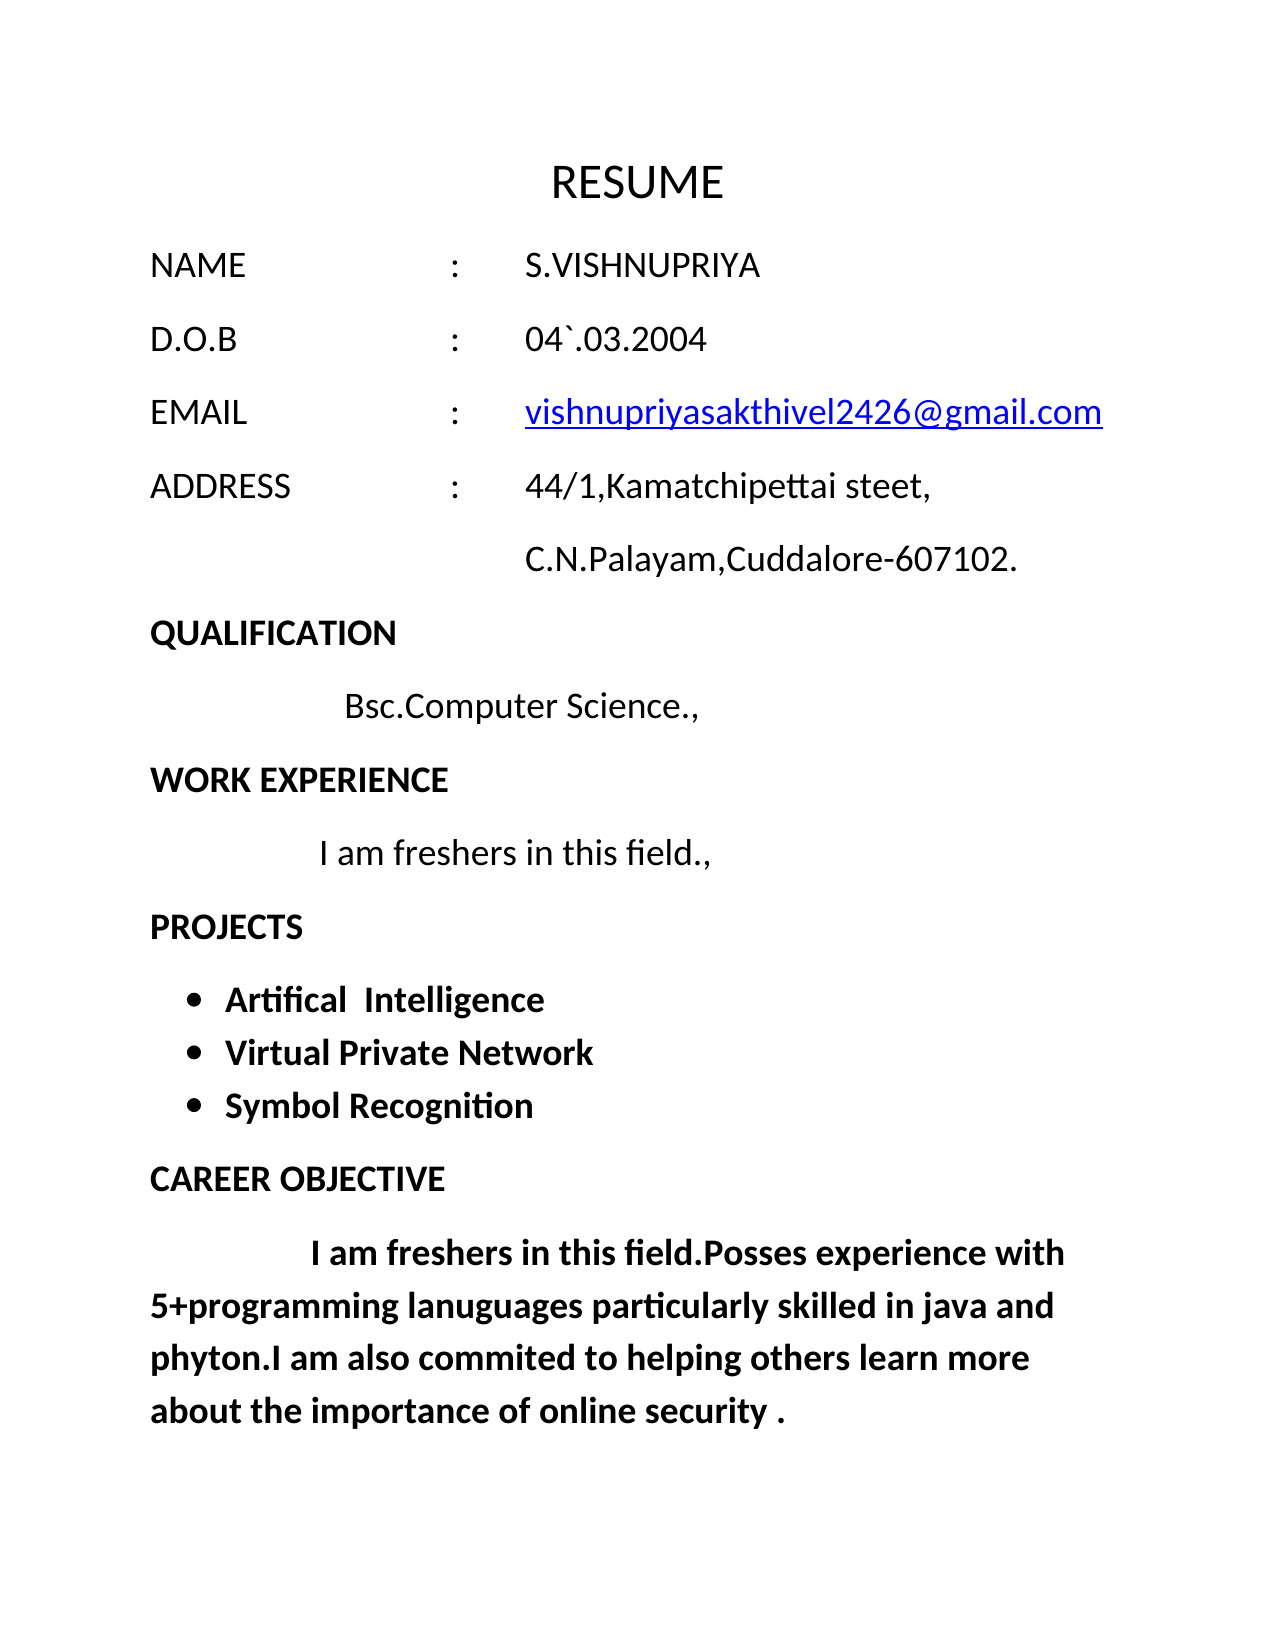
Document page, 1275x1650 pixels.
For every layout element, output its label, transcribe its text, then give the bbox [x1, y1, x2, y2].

text PROJECTS [150, 903, 1125, 949]
text Bsc.Computer Science., [150, 682, 1125, 728]
text ADDRESS : 44/1,Kamatchipettai steet, [150, 462, 1125, 507]
list Virtual Private Network [187, 1029, 1125, 1075]
text NAME : S.VISHNUPRIYA [150, 241, 1125, 287]
text C.N.Palayam,Cuddalore-607102. [150, 535, 1125, 581]
text QUALIFICATION [150, 609, 1125, 654]
text D.O.B : 04`.03.2004 [150, 314, 1125, 360]
text CAREER OBJECTIVE [150, 1155, 1125, 1201]
text WORK EXPERIENCE [150, 756, 1125, 802]
text I am freshers in this field., [150, 829, 1125, 875]
list Artifical Intelligence [187, 976, 1125, 1022]
text I am freshers in this field.Posses experience with 5+programming lanuguages particularly skilled in java and phyton.I am also commited to helping others learn more about the importance of online security . [150, 1229, 1125, 1433]
text EMAIL : vishnupriyasakthivel2426@gmail.com [150, 388, 1125, 434]
list Symbol Recognition [187, 1082, 1125, 1128]
text RESUME [150, 150, 1125, 211]
